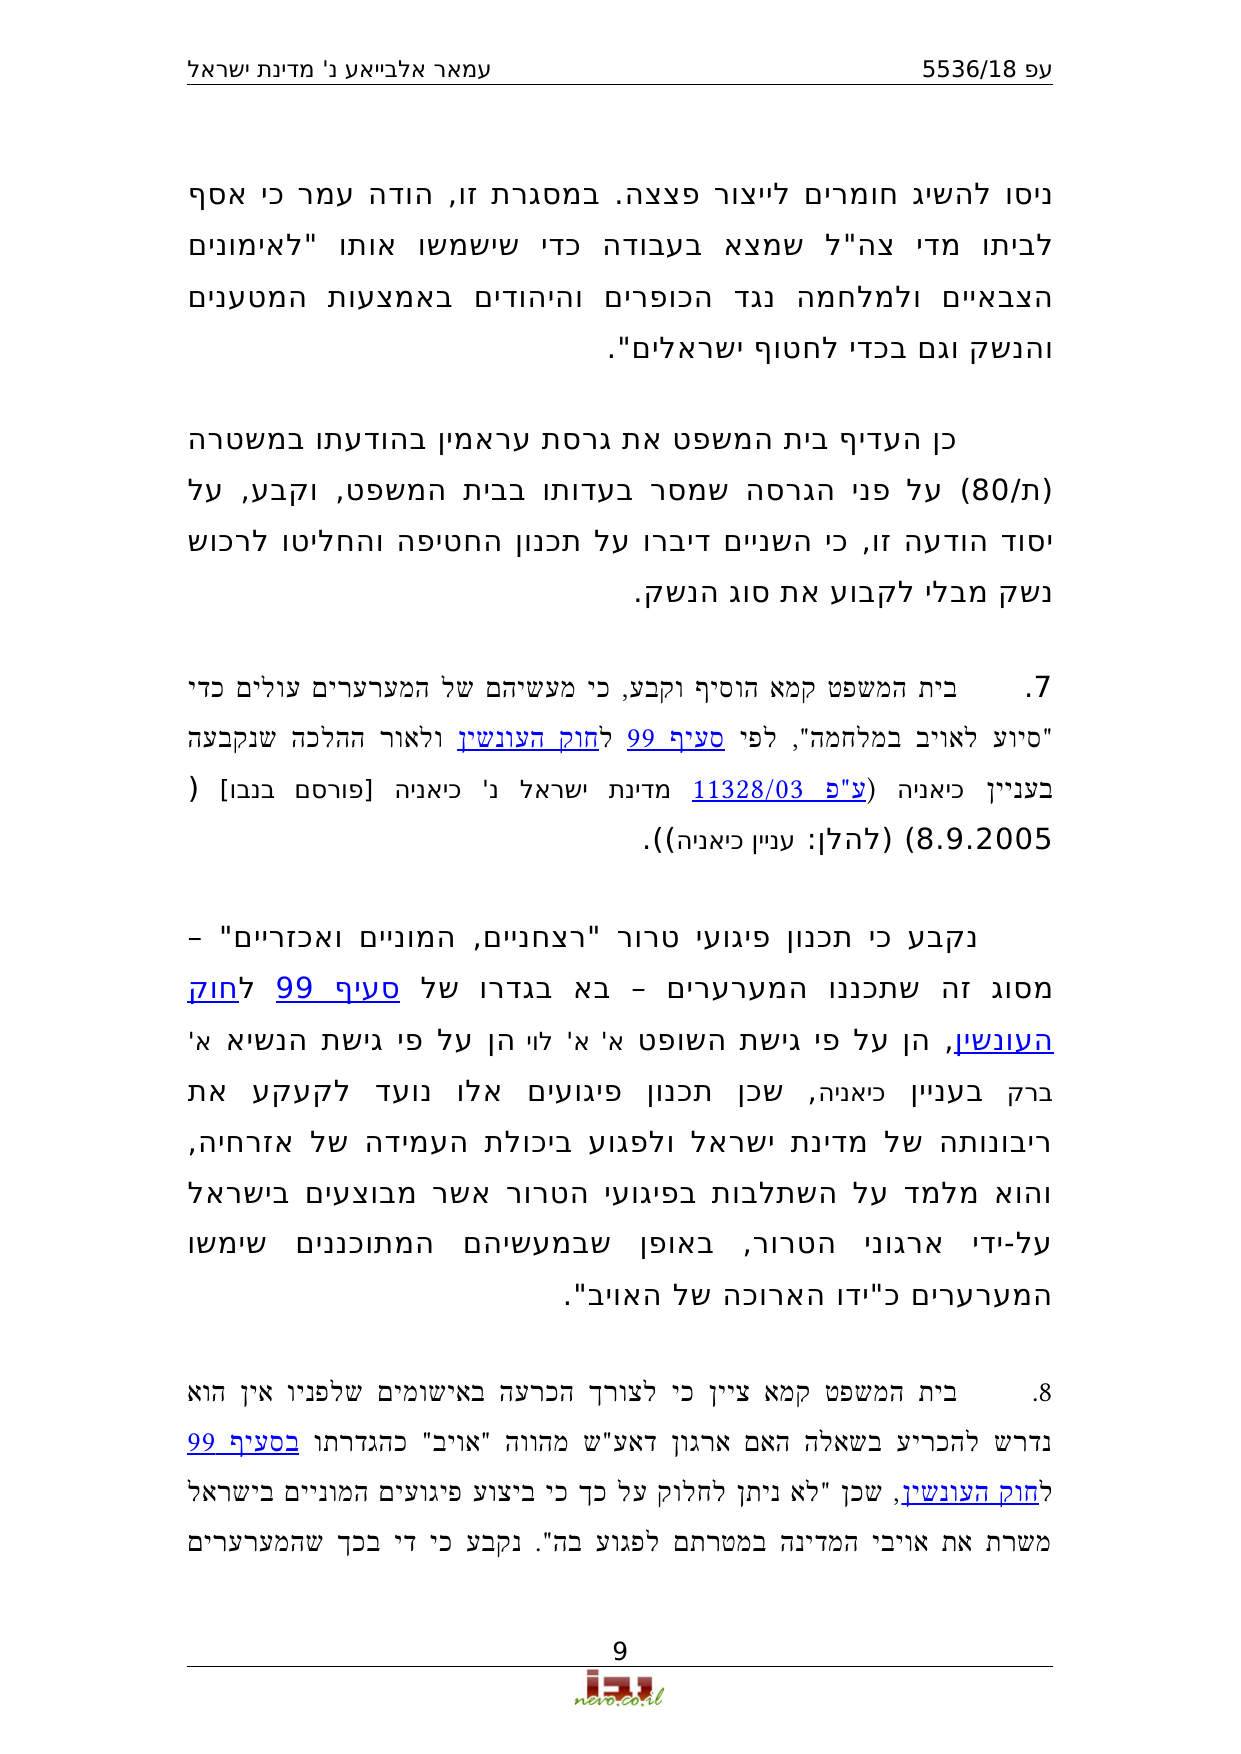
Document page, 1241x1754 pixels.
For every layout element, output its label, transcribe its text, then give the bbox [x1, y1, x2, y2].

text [187, 177, 1053, 365]
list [187, 1376, 1053, 1558]
picture [574, 1669, 666, 1707]
list בית המשפט קמא הוסיף וקבע, כי מעשיהם של המערערים עולים כדי "סיוע לאויב במלחמה", לפי סעיף 99 לחוק העונשין ולאור ההלכה שנקבעה בעניין כיאניה (ע"פ 11328/03 מדינת ישראל נ' כיאניה [פורסם בנבו] (8.9.2005) (להלן: עניין כיאניה)). [187, 670, 1053, 856]
text כן העדיף בית המשפט את גרסת עראמין בהודעתו במשטרה (ת/80) על פני הגרסה שמסר בעדותו בבית המשפט, וקבע, על יסוד הודעה זו, כי השניים דיברו על תכנון החטיפה והחליטו לרכוש נשק מבלי לקבוע את סוג הנשק. [187, 422, 1053, 610]
text נקבע כי תכנון פיגועי טרור "רצחניים, המוניים ואכזריים" – מסוג זה שתכננו המערערים – בא בגדרו של סעיף 99 לחוק העונשין, הן על פי גישת השופט א' א' לוי הן על פי גישת הנשיא א' ברק בעניין כיאניה, שכן תכנון פיגועים אלו נועד לקעקע את ריבונותה של מדינת ישראל ולפגוע ביכולת העמידה של אזרחיה, והוא מלמד על השתלבות בפיגועי הטרור אשר מבוצעים בישראל על-ידי ארגוני הטרור, באופן שבמעשיהם המתוכננים שימשו המערערים כ"ידו הארוכה של האויב". [187, 920, 1053, 1312]
